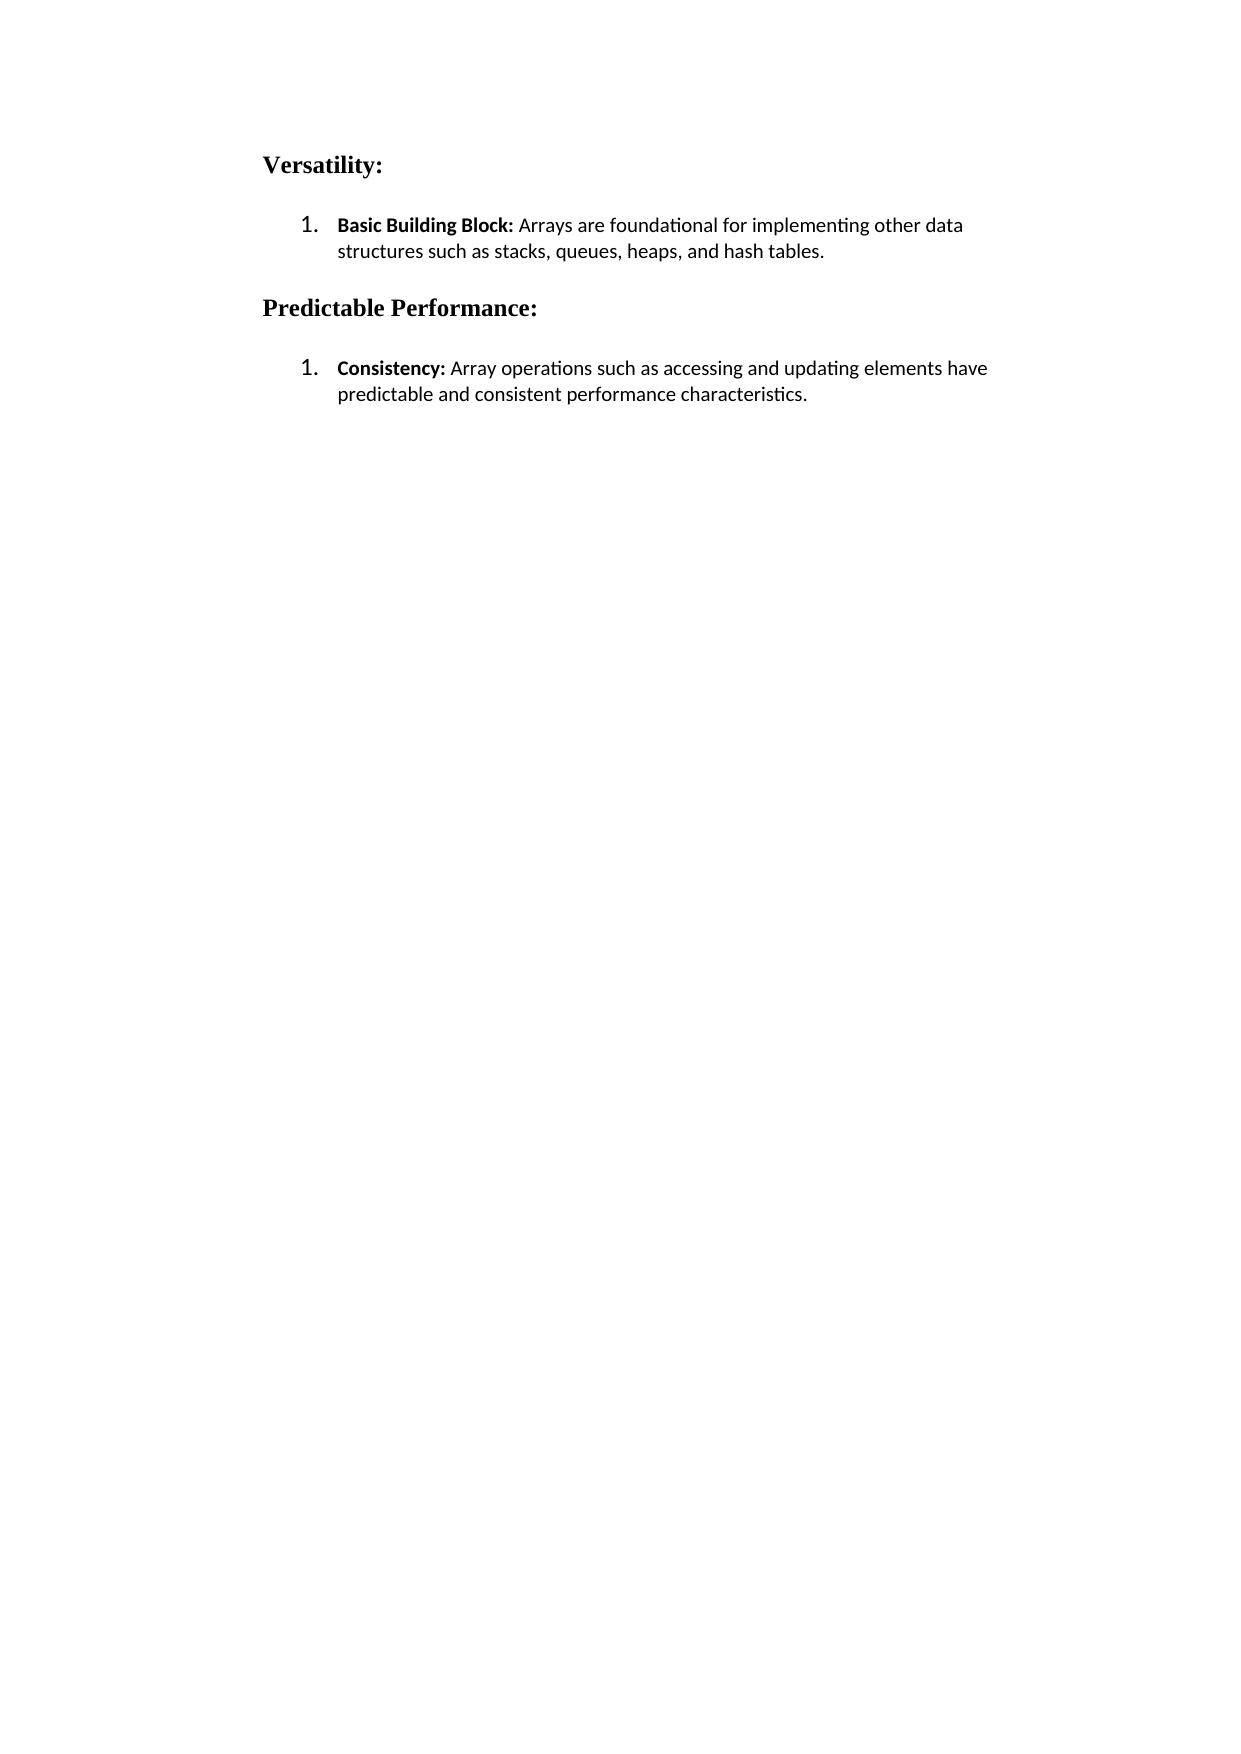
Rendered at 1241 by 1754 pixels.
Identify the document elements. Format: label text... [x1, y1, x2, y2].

list Consistency: Array operations such as accessing and updating elements have predictable and consistent performance characteristics. [300, 351, 1053, 407]
list Basic Building Block: Arrays are foundational for implementing other data structures such as stacks, queues, heaps, and hash tables. [300, 208, 1053, 264]
text Versatility: [262, 150, 1053, 179]
text Predictable Performance: [262, 293, 1053, 322]
